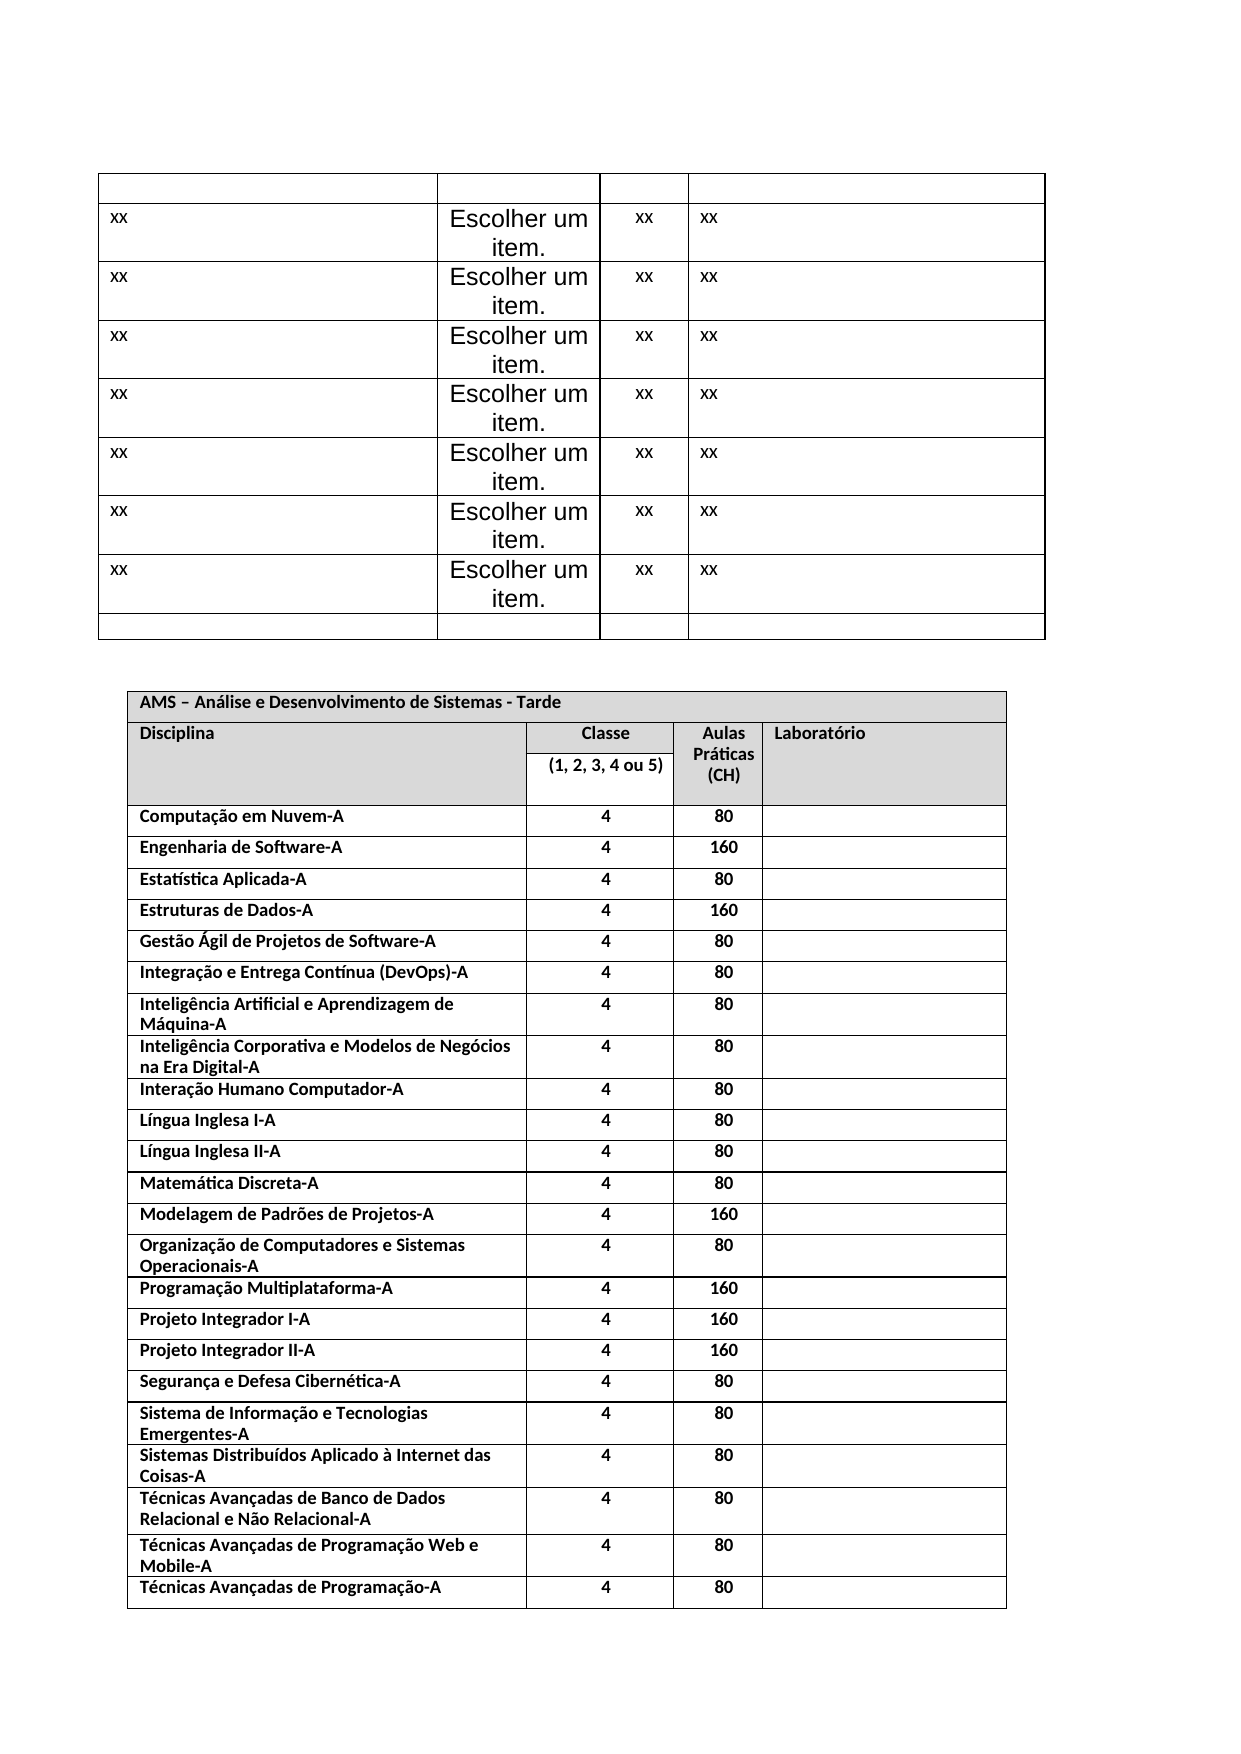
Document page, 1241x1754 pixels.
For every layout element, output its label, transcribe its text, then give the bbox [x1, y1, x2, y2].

table_cell xx [601, 555, 688, 612]
table_cell Laboratório [763, 723, 1006, 805]
table_cell 4 [527, 900, 673, 930]
table_cell [763, 806, 1006, 836]
table_cell 80 [674, 1577, 762, 1607]
table_cell 4 [527, 1110, 673, 1140]
table_cell 4 [527, 1235, 673, 1276]
table_cell [601, 614, 688, 639]
table_cell 4 [527, 931, 673, 961]
table_cell 4 [527, 1340, 673, 1370]
table_cell [438, 614, 599, 639]
table_cell [763, 1340, 1006, 1370]
table_cell xx [689, 321, 1044, 378]
table_cell [763, 1278, 1006, 1308]
table_cell xx [99, 379, 437, 437]
table_cell Engenharia de Software-A [128, 837, 526, 867]
table_header AMS – Análise e Desenvolvimento de Sistemas - Tarde [128, 692, 1006, 722]
table_cell Computação em Nuvem-A [128, 806, 526, 836]
table_cell xx [601, 379, 688, 437]
table_cell 4 [527, 1445, 673, 1487]
table_cell xx [601, 496, 688, 554]
table_cell [763, 1110, 1006, 1140]
table_cell [763, 1371, 1006, 1401]
table_cell 160 [674, 900, 762, 930]
table_cell Técnicas Avançadas de Banco de Dados Relacional e Não Relacional-A [128, 1488, 526, 1533]
table_cell 80 [674, 1535, 762, 1576]
table_cell [763, 900, 1006, 930]
table_cell xx [99, 438, 437, 495]
table_cell [763, 962, 1006, 992]
table_cell 80 [674, 994, 762, 1035]
table_cell 4 [527, 1141, 673, 1171]
table_cell xx [601, 204, 688, 261]
table_cell [763, 1403, 1006, 1444]
table_cell Disciplina [128, 723, 526, 805]
table_cell 80 [674, 1079, 762, 1109]
table_cell 4 [527, 994, 673, 1035]
table_cell 80 [674, 869, 762, 899]
table_cell Classe [527, 723, 673, 753]
table_cell Inteligência Corporativa e Modelos de Negócios na Era Digital-A [128, 1036, 526, 1078]
table_cell [763, 1173, 1006, 1203]
table_cell Organização de Computadores e Sistemas Operacionais-A [128, 1235, 526, 1276]
table_cell [689, 614, 1044, 639]
table_cell Matemática Discreta-A [128, 1173, 526, 1203]
table_cell Modelagem de Padrões de Projetos-A [128, 1204, 526, 1234]
table_cell 4 [527, 1403, 673, 1444]
table_cell [763, 1488, 1006, 1533]
table_cell xx [99, 555, 437, 612]
table_cell Projeto Integrador I-A [128, 1309, 526, 1339]
table_cell 4 [527, 806, 673, 836]
table_cell Inteligência Artificial e Aprendizagem de Máquina-A [128, 994, 526, 1035]
table_cell 4 [527, 1036, 673, 1078]
table_cell 80 [674, 1371, 762, 1401]
table_cell xx [99, 496, 437, 554]
table_cell 80 [674, 806, 762, 836]
table_cell xx [689, 555, 1044, 612]
table_cell xx [689, 438, 1044, 495]
table_cell Estruturas de Dados-A [128, 900, 526, 930]
table_cell [763, 1036, 1006, 1078]
table_cell 80 [674, 1403, 762, 1444]
table_cell [763, 994, 1006, 1035]
table_cell 80 [674, 1141, 762, 1171]
table_cell 4 [527, 869, 673, 899]
table_cell 80 [674, 1445, 762, 1487]
table_cell [763, 1235, 1006, 1276]
table_cell xx [601, 174, 688, 203]
table_cell xx [99, 204, 437, 261]
table_cell 4 [527, 1278, 673, 1308]
table_cell xx [99, 321, 437, 378]
table_cell xx [601, 438, 688, 495]
table_cell Sistemas Distribuídos Aplicado à Internet das Coisas-A [128, 1445, 526, 1487]
table_cell [763, 931, 1006, 961]
table_cell [763, 1079, 1006, 1109]
table_cell Sistema de Informação e Tecnologias Emergentes-A [128, 1403, 526, 1444]
table_cell 160 [674, 1278, 762, 1308]
table_cell Aulas Práticas (CH) [674, 723, 762, 805]
table_cell 80 [674, 1110, 762, 1140]
table_cell 4 [527, 1535, 673, 1576]
table_cell 80 [674, 931, 762, 961]
table_cell 4 [527, 837, 673, 867]
table_cell Estatística Aplicada-A [128, 869, 526, 899]
table_cell xx [99, 174, 437, 203]
table_cell xx [601, 321, 688, 378]
table_cell Língua Inglesa I-A [128, 1110, 526, 1140]
table_cell xx [689, 174, 1044, 203]
table_cell [763, 1204, 1006, 1234]
table_cell 4 [527, 1371, 673, 1401]
table_cell Programação Multiplataforma-A [128, 1278, 526, 1308]
table_cell [763, 1445, 1006, 1487]
table_cell 4 [527, 1079, 673, 1109]
table_cell [99, 614, 437, 639]
table_cell 80 [674, 1036, 762, 1078]
table_cell [763, 1141, 1006, 1171]
table_cell 80 [674, 962, 762, 992]
table_cell 4 [527, 1204, 673, 1234]
table_cell 160 [674, 837, 762, 867]
table_cell Projeto Integrador II-A [128, 1340, 526, 1370]
table_cell 4 [527, 962, 673, 992]
table_cell 80 [674, 1173, 762, 1203]
table_cell 80 [674, 1235, 762, 1276]
table_cell Língua Inglesa II-A [128, 1141, 526, 1171]
table_cell Segurança e Defesa Cibernética-A [128, 1371, 526, 1401]
table_cell Integração e Entrega Contínua (DevOps)-A [128, 962, 526, 992]
table_cell 4 [527, 1577, 673, 1607]
table_cell 160 [674, 1340, 762, 1370]
table_cell xx [689, 496, 1044, 554]
table_cell 4 [527, 1309, 673, 1339]
table_cell [763, 1535, 1006, 1576]
table_cell Gestão Ágil de Projetos de Software-A [128, 931, 526, 961]
table_cell 80 [674, 1488, 762, 1533]
table_cell [763, 1577, 1006, 1607]
table_cell 160 [674, 1309, 762, 1339]
table_cell xx [689, 379, 1044, 437]
table_cell xx [689, 204, 1044, 261]
table_cell xx [99, 262, 437, 320]
table_cell [763, 837, 1006, 867]
table_cell (1, 2, 3, 4 ou 5) [527, 754, 673, 805]
table_cell 4 [527, 1173, 673, 1203]
table_cell [763, 869, 1006, 899]
table_cell Interação Humano Computador-A [128, 1079, 526, 1109]
table_cell xx [689, 262, 1044, 320]
table_cell Técnicas Avançadas de Programação Web e Mobile-A [128, 1535, 526, 1576]
table_cell xx [601, 262, 688, 320]
table_cell [763, 1309, 1006, 1339]
table_cell Técnicas Avançadas de Programação-A [128, 1577, 526, 1607]
table_cell 160 [674, 1204, 762, 1234]
table_cell 4 [527, 1488, 673, 1533]
